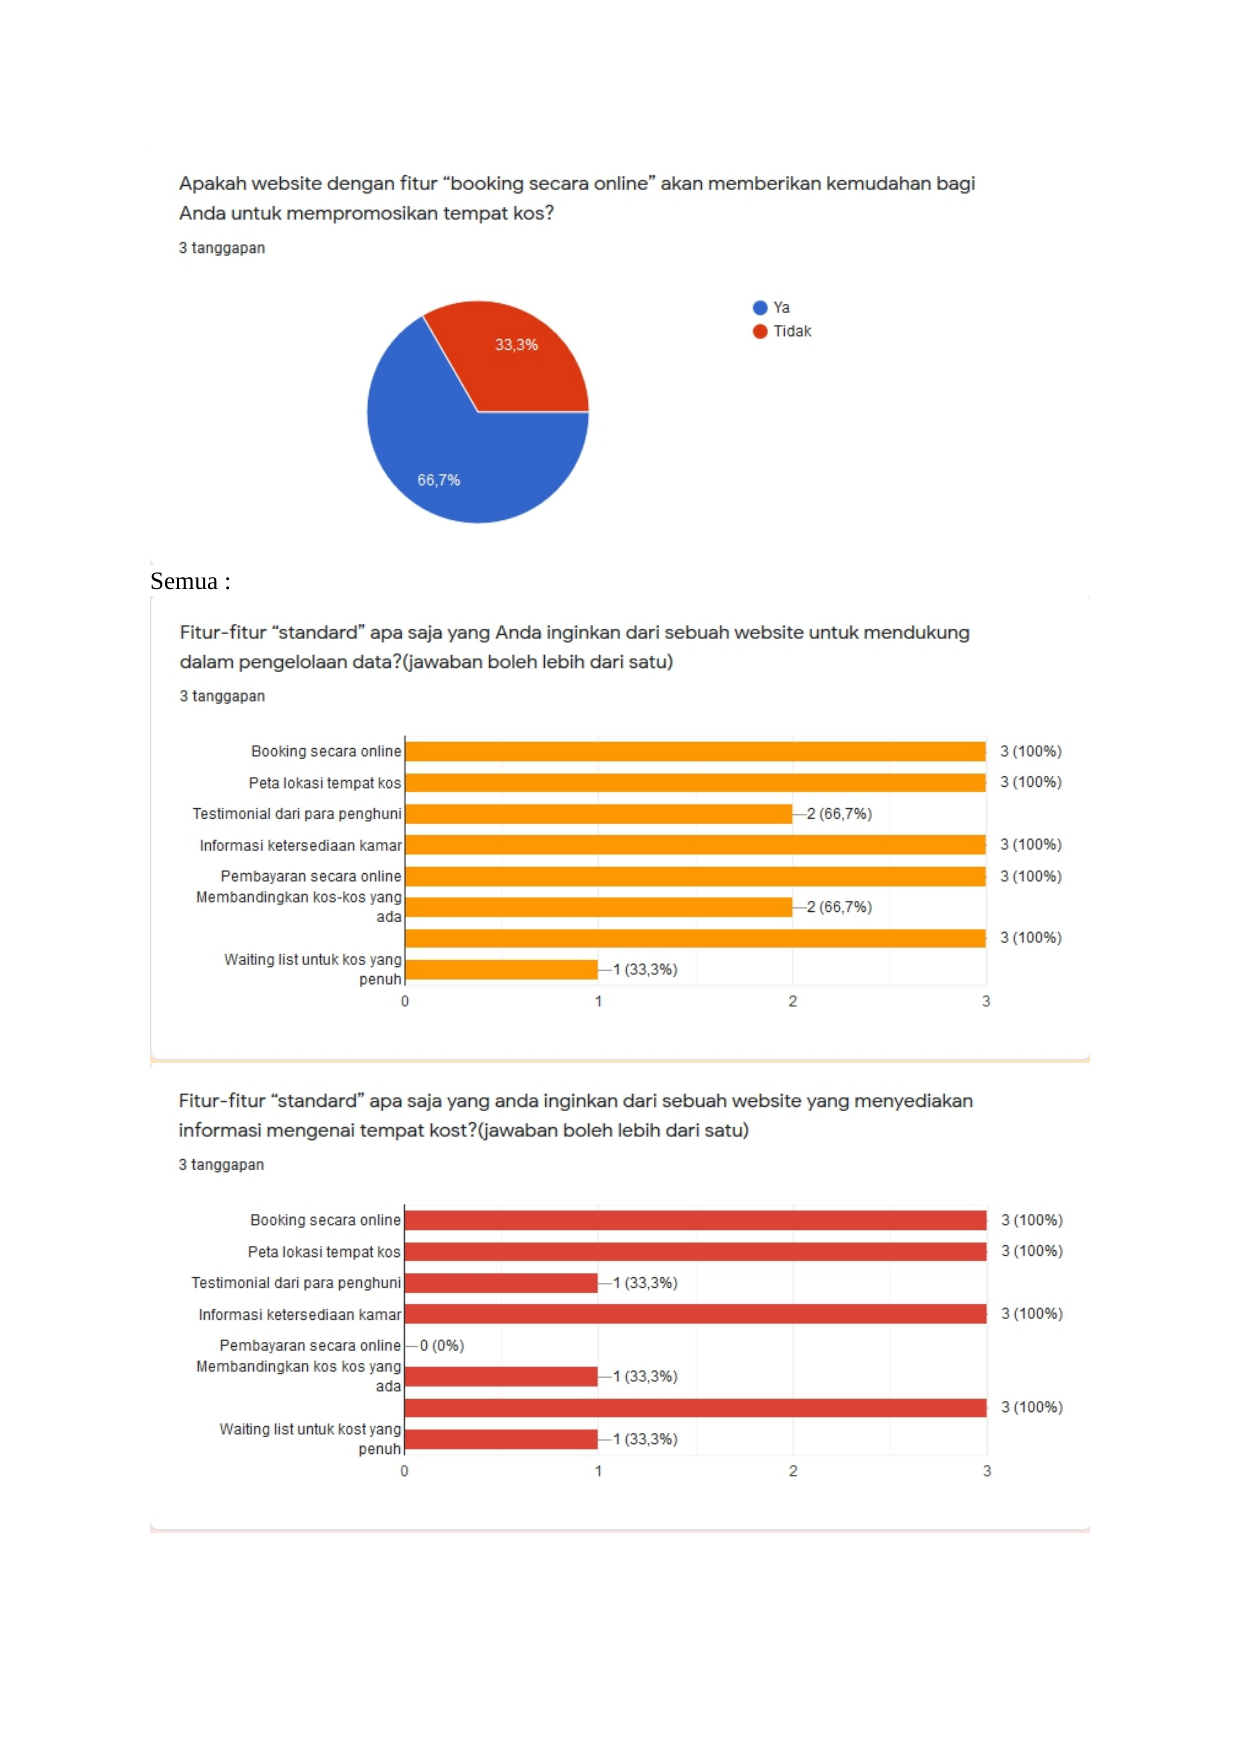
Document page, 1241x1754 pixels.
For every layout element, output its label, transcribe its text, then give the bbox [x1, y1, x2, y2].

picture [150, 1064, 1091, 1533]
picture [150, 150, 1091, 565]
list Semua : [150, 566, 1090, 595]
picture [150, 596, 1091, 1063]
